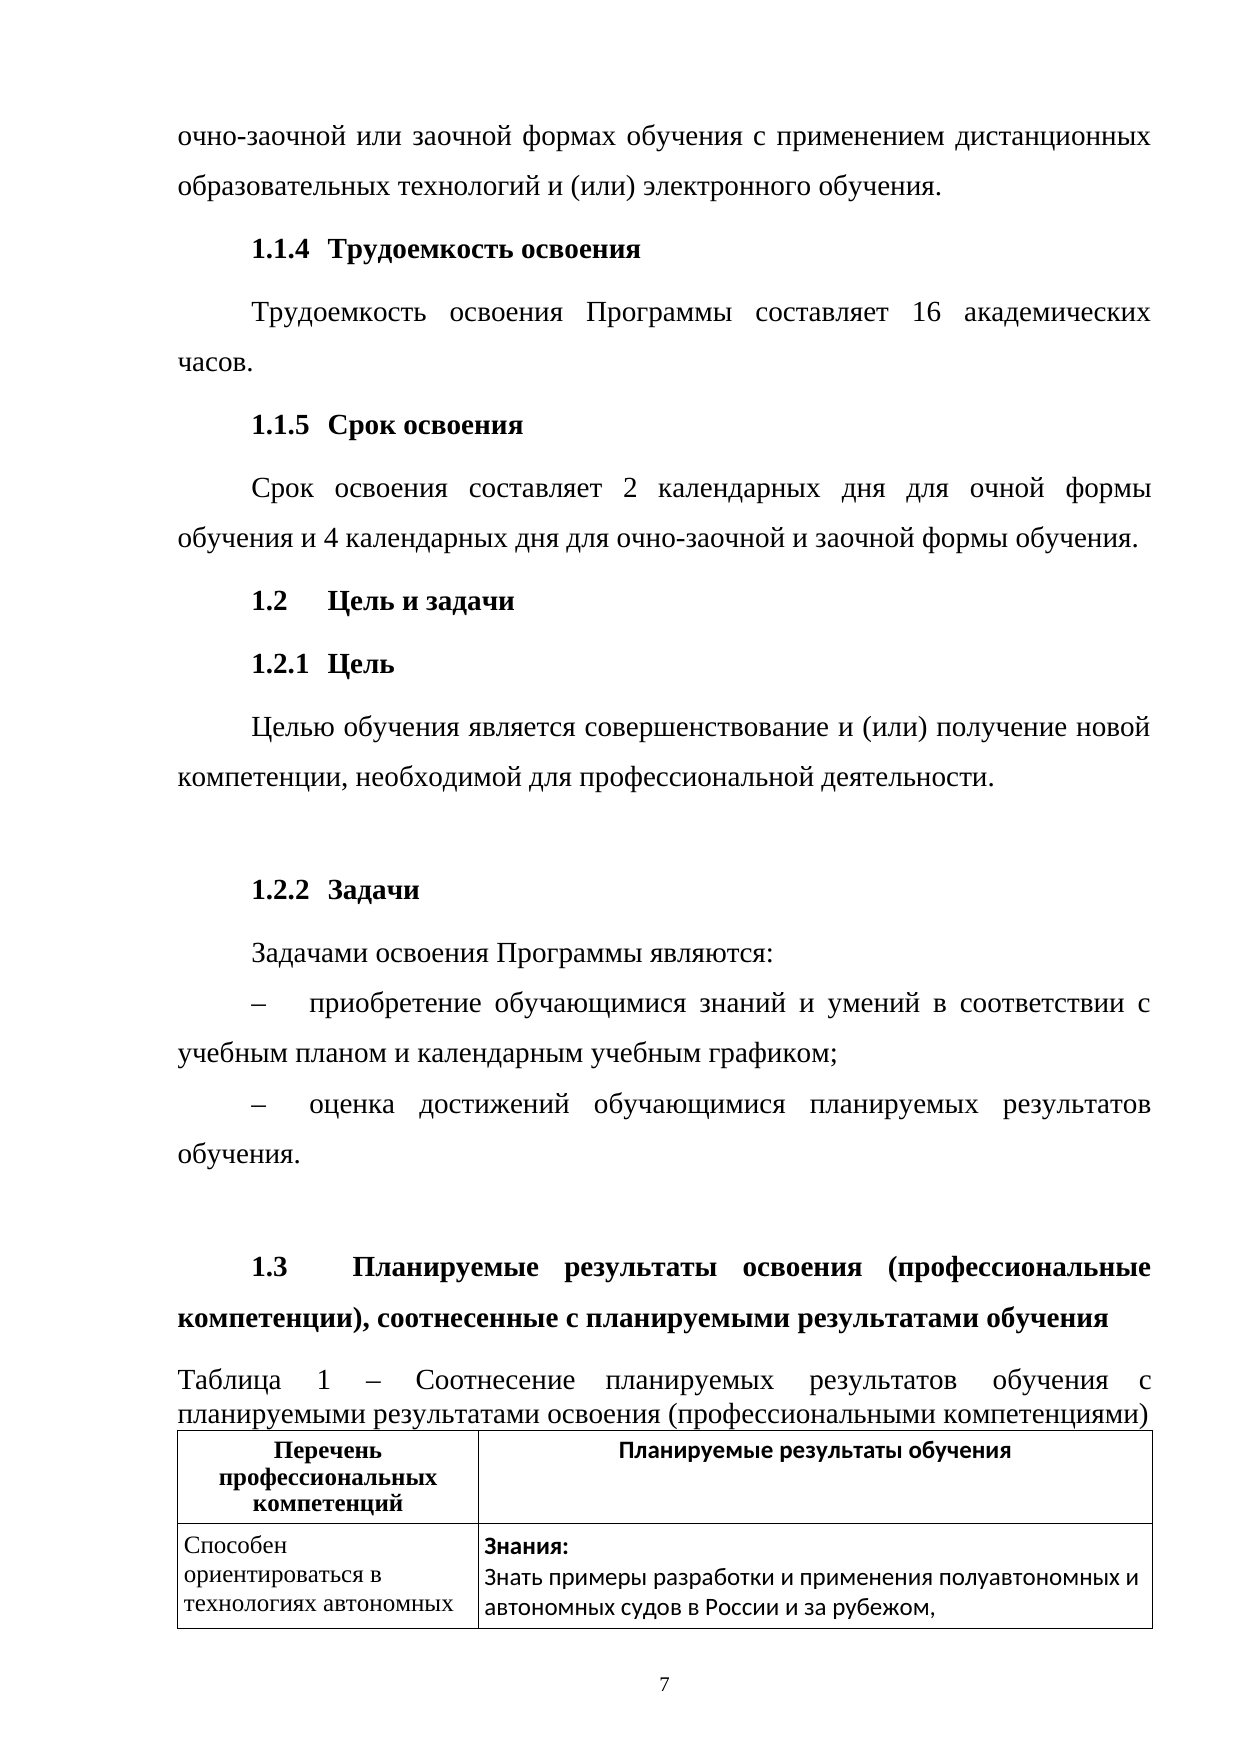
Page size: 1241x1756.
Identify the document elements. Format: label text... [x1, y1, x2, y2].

text Задачами освоения Программы являются: [177, 935, 1152, 968]
subtitle Срок освоения [177, 407, 1152, 441]
subtitle Цель и задачи [177, 583, 1152, 617]
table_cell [479, 1524, 1152, 1628]
table_header Перечень профессиональных компетенций [178, 1431, 478, 1523]
list приобретение обучающимися знаний и умений в соответствии с учебным планом и календарным учебным графиком; [177, 985, 1152, 1069]
text Целью обучения является совершенствование и (или) получение новой компетенции, необходимой для профессиональной деятельности. [177, 709, 1152, 793]
text Срок освоения составляет 2 календарных дня для очной формы обучения и 4 календарных дня для очно-заочной и заочной формы обучения. [177, 470, 1152, 554]
subtitle Планируемые результаты освоения (профессиональные компетенции), соотнесенные с планируемыми результатами обучения [177, 1249, 1152, 1333]
subtitle Цель [177, 646, 1152, 679]
text Трудоемкость освоения Программы составляет 16 академических часов. [177, 294, 1152, 378]
subtitle Задачи [177, 872, 1152, 906]
list оценка достижений обучающимися планируемых результатов обучения. [177, 1086, 1152, 1170]
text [177, 118, 1152, 202]
subtitle Трудоемкость освоения [177, 231, 1152, 265]
table_header Планируемые результаты обучения [479, 1431, 1152, 1523]
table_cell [178, 1524, 478, 1628]
text Таблица 1 – Соотнесение планируемых результатов обучения с планируемыми результатами освоения (профессиональными компетенциями) [177, 1362, 1152, 1429]
